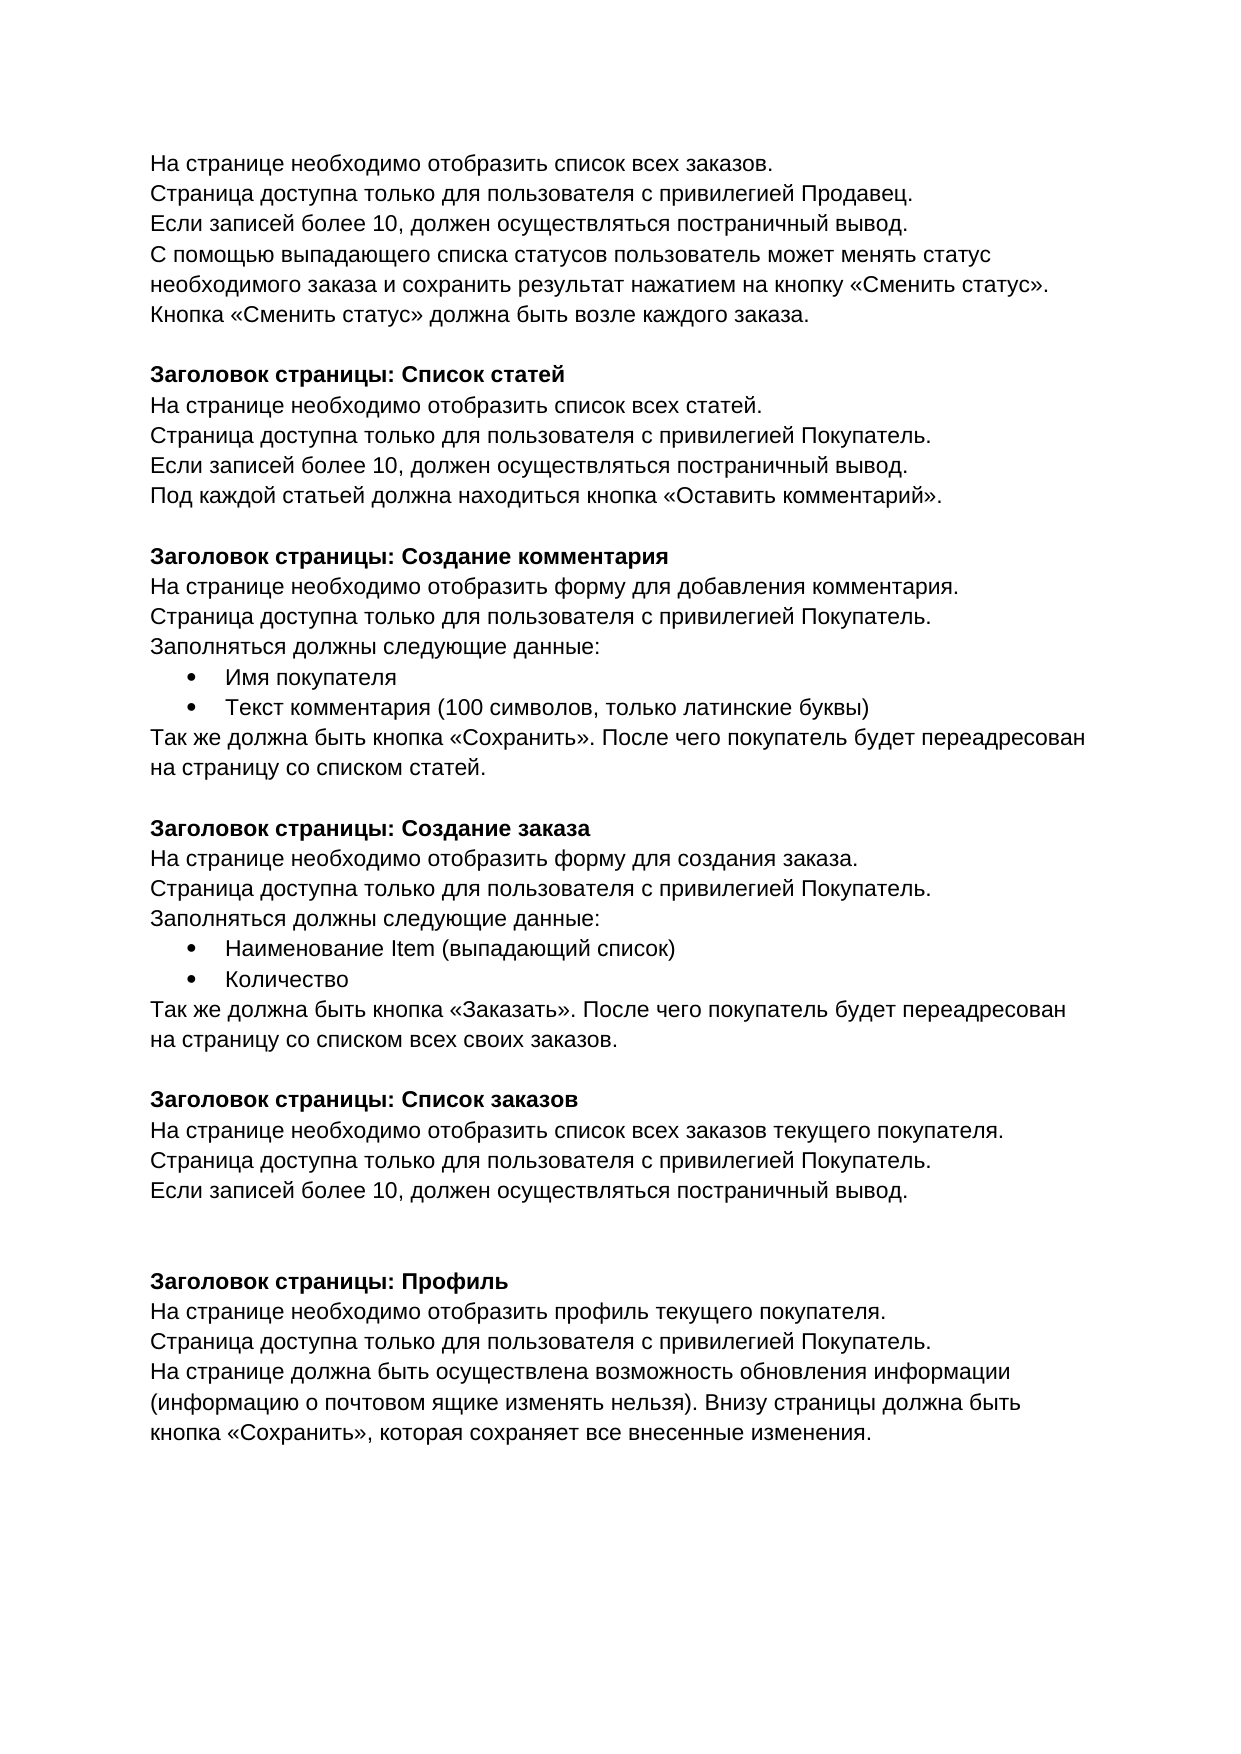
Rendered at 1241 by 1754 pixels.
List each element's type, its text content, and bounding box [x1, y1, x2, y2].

text Если записей более 10, должен осуществляться постраничный вывод. [150, 210, 1090, 237]
text Так же должна быть кнопка «Заказать». После чего покупатель будет переадресован на страницу со списком всех своих заказов. [150, 996, 1090, 1052]
text Заполняться должны следующие данные: [150, 633, 1090, 660]
text С помощью выпадающего списка статусов пользователь может менять статус необходимого заказа и сохранить результат нажатием на кнопку «Сменить статус». [150, 241, 1090, 297]
text Заголовок страницы: Создание заказа [150, 814, 1090, 841]
text На странице необходимо отобразить форму для создания заказа. [150, 845, 1090, 871]
text Заполняться должны следующие данные: [150, 905, 1090, 932]
text Заголовок страницы: Профиль [150, 1268, 1090, 1294]
list Имя покупателя [187, 663, 1090, 690]
text На странице необходимо отобразить список всех заказов. [150, 150, 1090, 176]
list Количество [187, 966, 1090, 992]
text Заголовок страницы: Список заказов [150, 1086, 1090, 1113]
text Так же должна быть кнопка «Сохранить». После чего покупатель будет переадресован на страницу со списком статей. [150, 724, 1090, 781]
text Страница доступна только для пользователя с привилегией Покупатель. [150, 1147, 1090, 1173]
text Страница доступна только для пользователя с привилегией Покупатель. [150, 422, 1090, 448]
text На странице необходимо отобразить список всех статей. [150, 392, 1090, 418]
text На странице необходимо отобразить профиль текущего покупателя. [150, 1298, 1090, 1324]
text Страница доступна только для пользователя с привилегией Покупатель. [150, 875, 1090, 901]
list Текст комментария (100 символов, только латинские буквы) [187, 694, 1090, 720]
text Кнопка «Сменить статус» должна быть возле каждого заказа. [150, 301, 1090, 327]
text Под каждой статьей должна находиться кнопка «Оставить комментарий». [150, 482, 1090, 509]
text Страница доступна только для пользователя с привилегией Покупатель. [150, 603, 1090, 629]
text На странице необходимо отобразить форму для добавления комментария. [150, 573, 1090, 599]
text Страница доступна только для пользователя с привилегией Покупатель. [150, 1328, 1090, 1354]
text Страница доступна только для пользователя с привилегией Продавец. [150, 180, 1090, 207]
text Заголовок страницы: Список статей [150, 361, 1090, 388]
text Заголовок страницы: Создание комментария [150, 543, 1090, 569]
text На странице необходимо отобразить список всех заказов текущего покупателя. [150, 1117, 1090, 1143]
text Если записей более 10, должен осуществляться постраничный вывод. [150, 452, 1090, 478]
list Наименование Item (выпадающий список) [187, 935, 1090, 962]
text Если записей более 10, должен осуществляться постраничный вывод. [150, 1177, 1090, 1203]
text На странице должна быть осуществлена возможность обновления информации (информацию о почтовом ящике изменять нельзя). Внизу страницы должна быть кнопка «Сохранить», которая сохраняет все внесенные изменения. [150, 1358, 1090, 1445]
